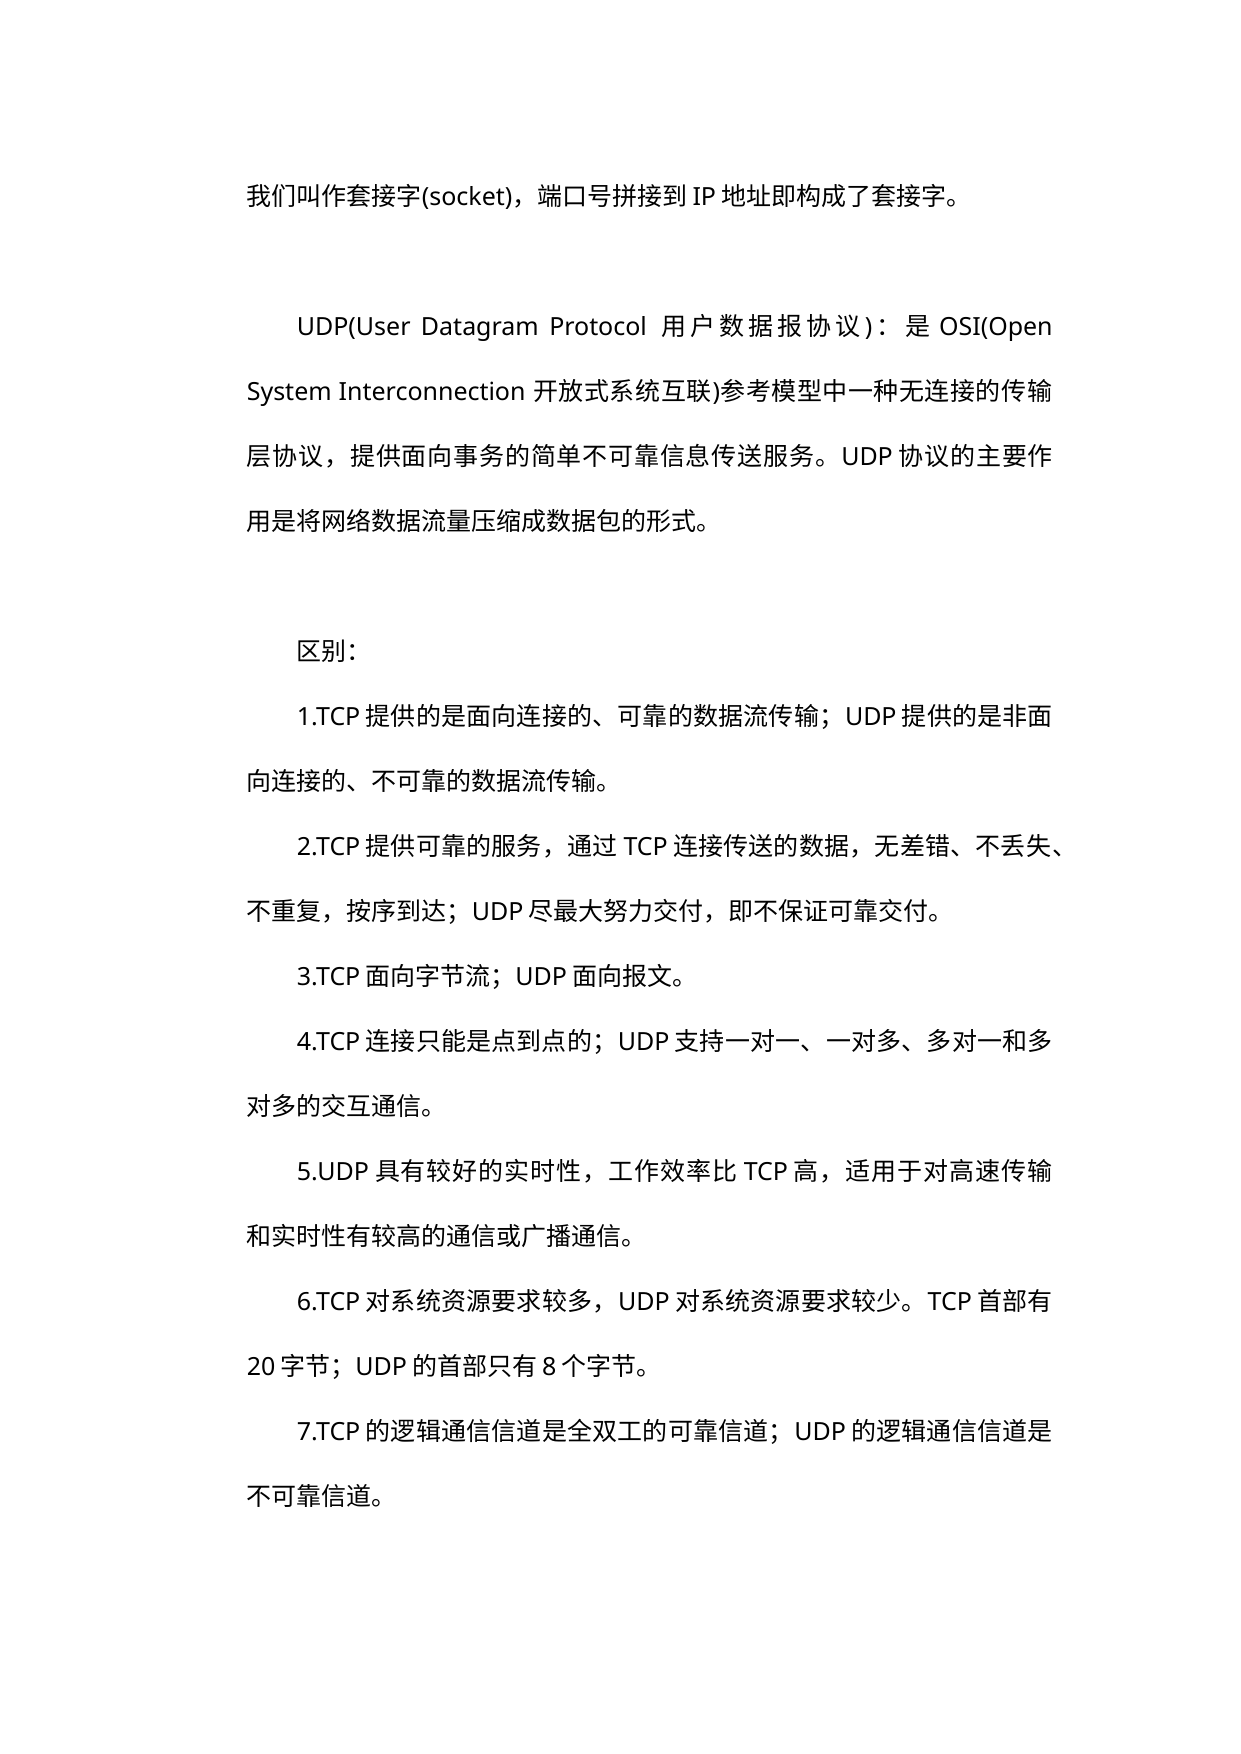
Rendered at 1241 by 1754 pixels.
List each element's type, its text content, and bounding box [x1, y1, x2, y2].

list 7.TCP的逻辑通信信道是全双工的可靠信道；UDP的逻辑通信信道是不可靠信道。 [247, 1397, 1053, 1527]
list 6.TCP对系统资源要求较多，UDP对系统资源要求较少。TCP首部有20字节；UDP的首部只有8个字节。 [247, 1267, 1053, 1397]
list UDP(User Datagram Protocol 用户数据报协议)：是OSI(Open System Interconnection 开放式系统互联)参考模型中一种无连接的传输层协议，提供面向事务的简单不可靠信息传送服务。UDP协议的主要作用是将网络数据流量压缩成数据包的形式。 [247, 292, 1053, 552]
list 5.UDP具有较好的实时性，工作效率比TCP高，适用于对高速传输和实时性有较高的通信或广播通信。 [247, 1137, 1053, 1267]
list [247, 162, 1053, 227]
list 区别： [247, 617, 1053, 682]
list 2.TCP提供可靠的服务，通过TCP连接传送的数据，无差错、不丢失、不重复，按序到达；UDP尽最大努力交付，即不保证可靠交付。 [247, 812, 1053, 942]
list 4.TCP连接只能是点到点的；UDP支持一对一、一对多、多对一和多对多的交互通信。 [247, 1007, 1053, 1137]
list 3.TCP面向字节流；UDP面向报文。 [247, 942, 1053, 1007]
list 1.TCP提供的是面向连接的、可靠的数据流传输；UDP提供的是非面向连接的、不可靠的数据流传输。 [247, 682, 1053, 812]
